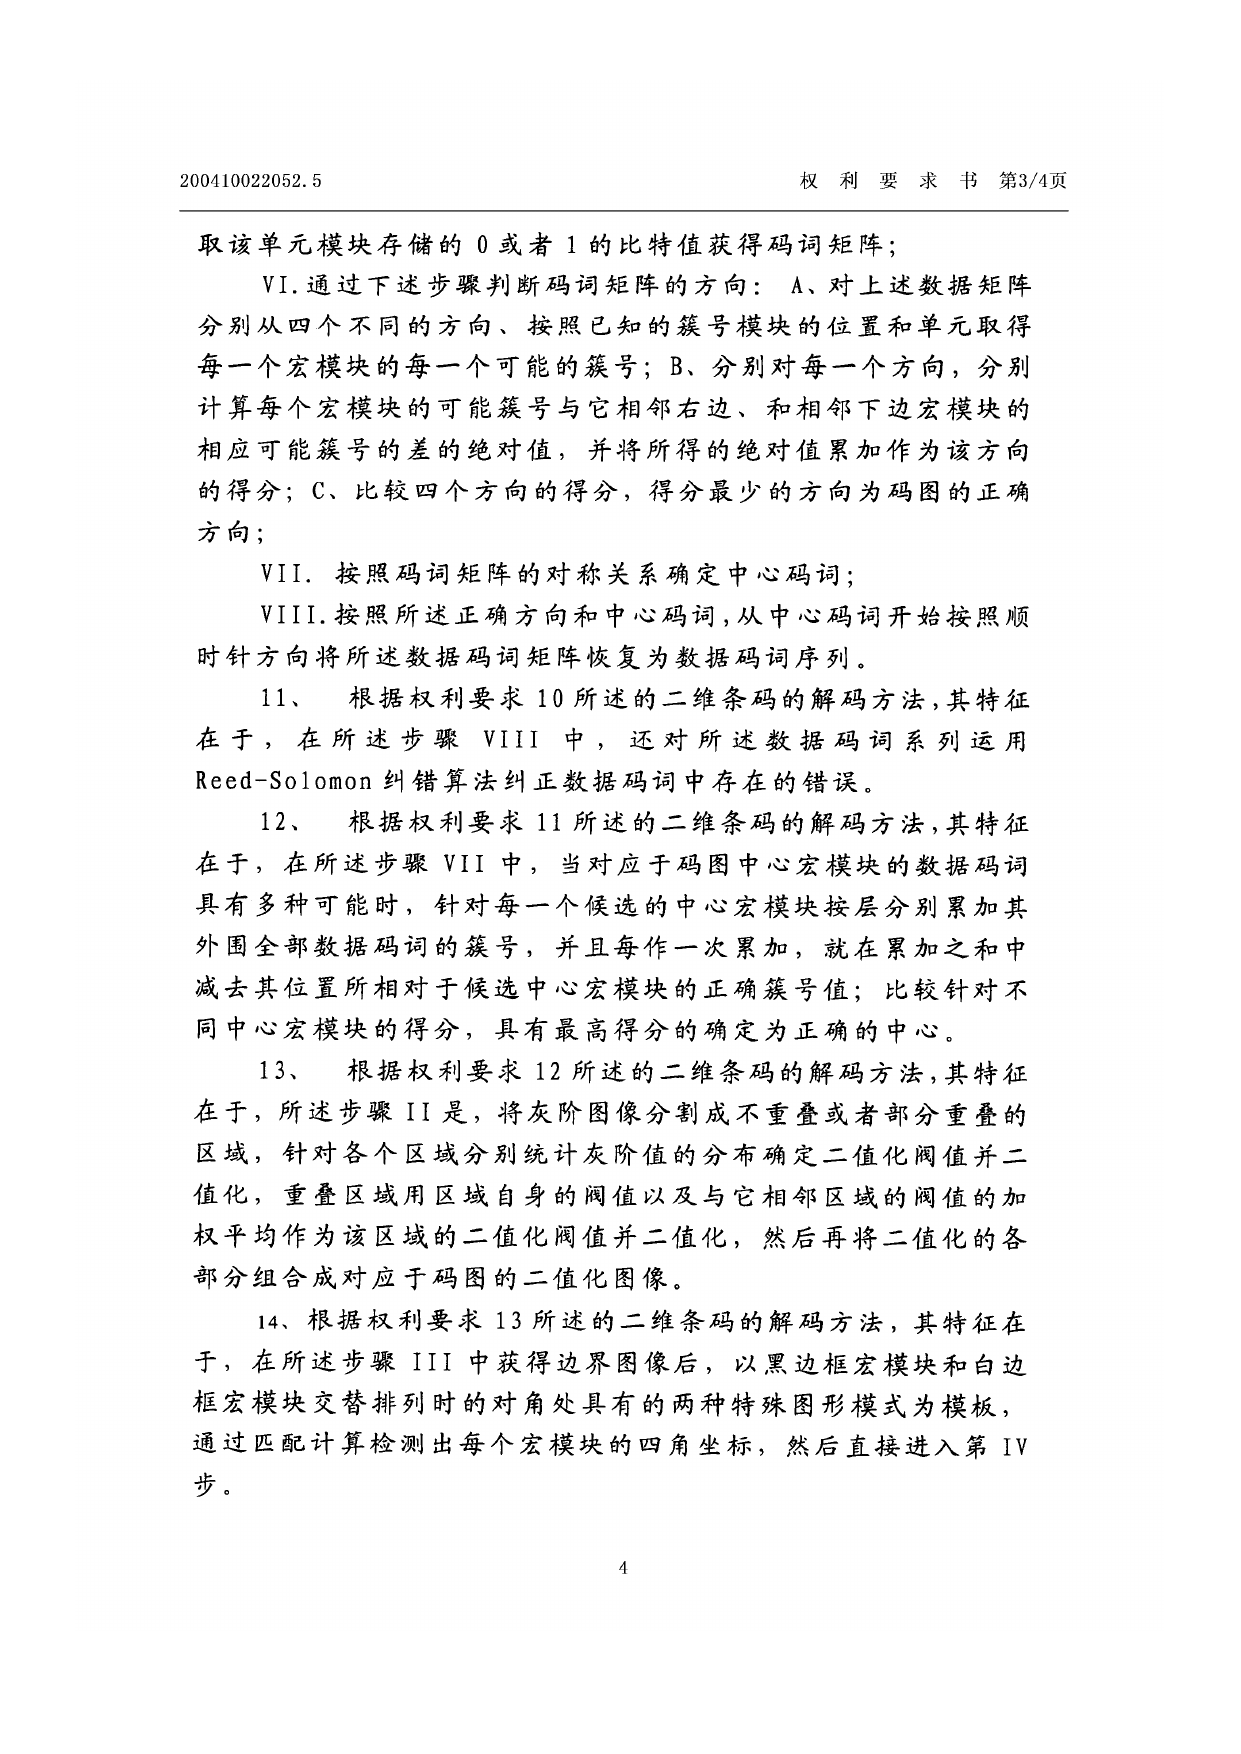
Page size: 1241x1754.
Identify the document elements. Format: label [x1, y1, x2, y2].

picture [75, 80, 1164, 1631]
